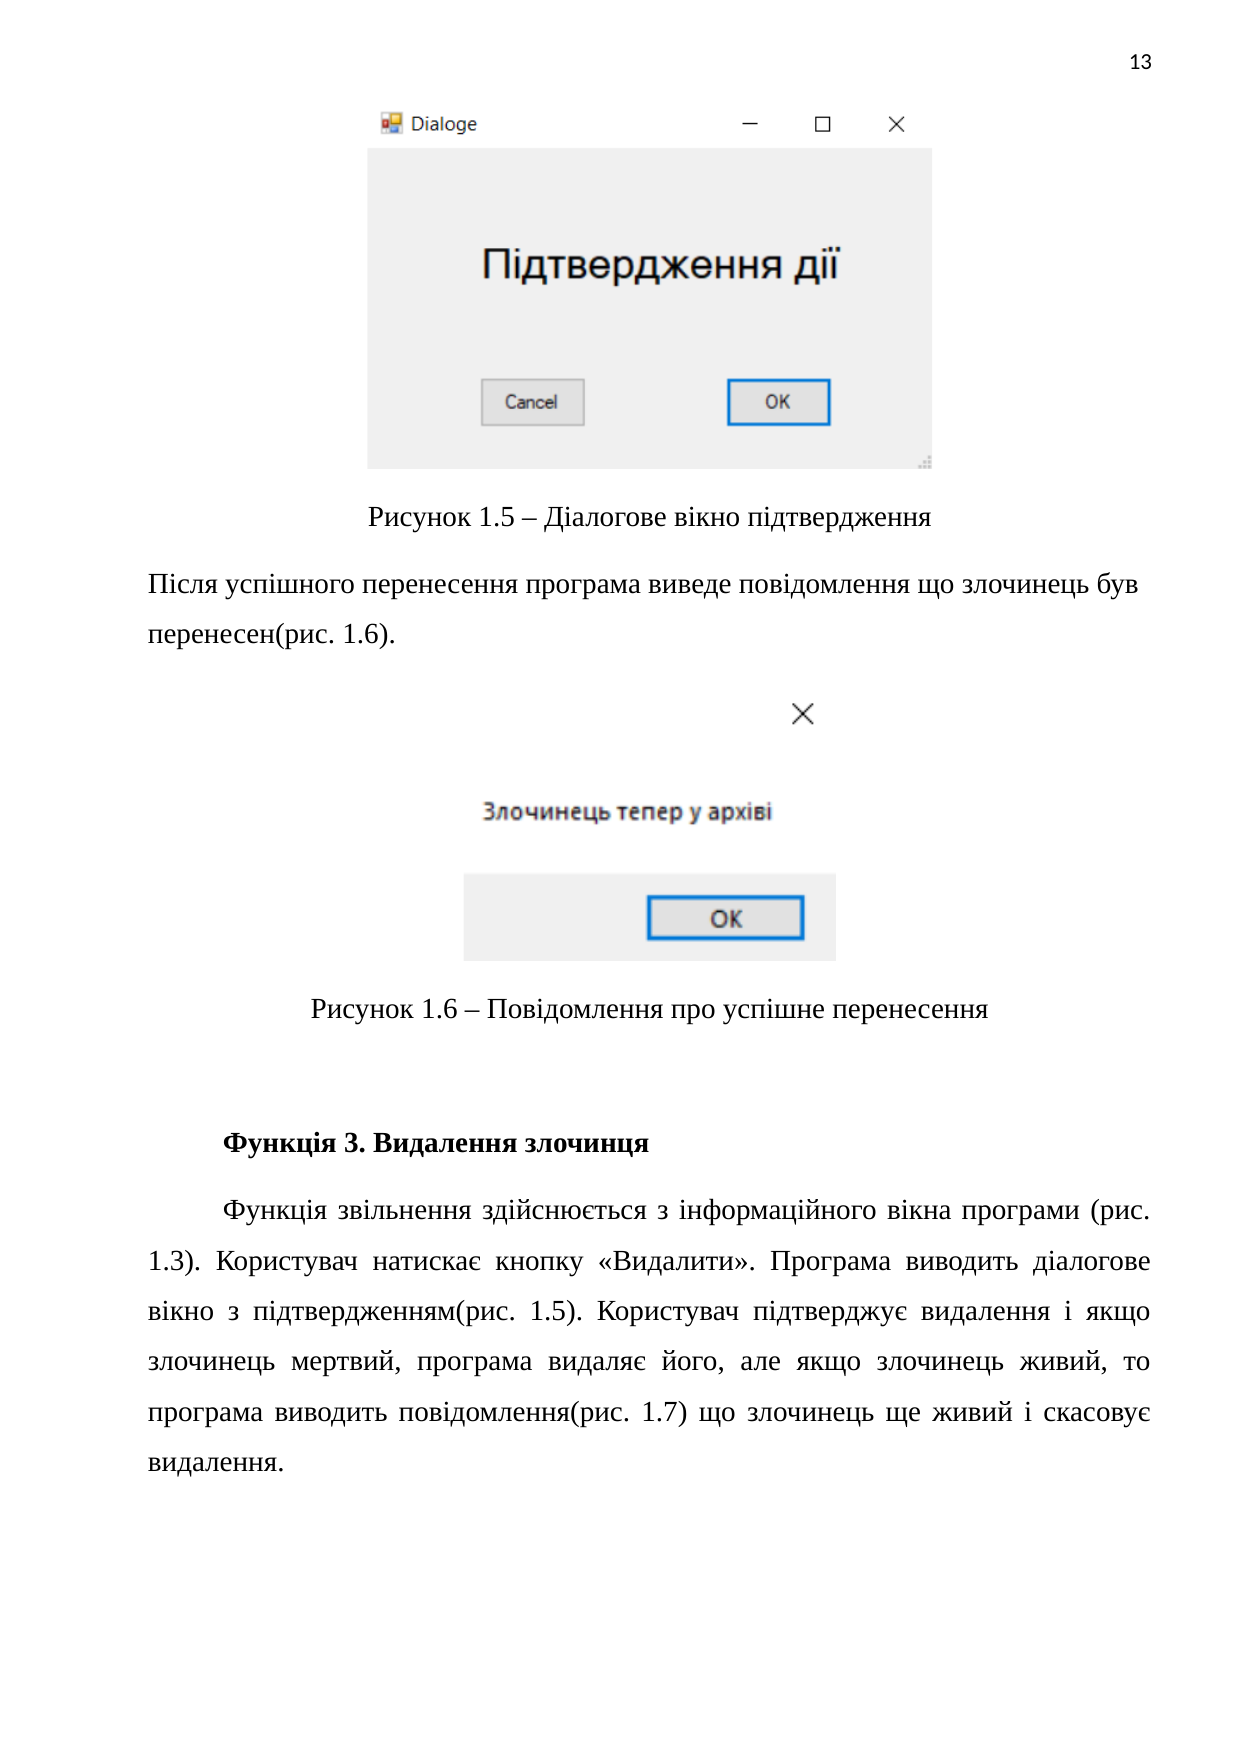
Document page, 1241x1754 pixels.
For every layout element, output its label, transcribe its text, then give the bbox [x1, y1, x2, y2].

picture [367, 103, 933, 469]
text Рисунок 1.5 – Діалогове вікно підтвердження [148, 499, 1152, 532]
text Рисунок 1.6 – Повідомлення про успішне перенесення [148, 992, 1152, 1025]
text Після успішного перенесення програма виведе повідомлення що злочинець був перенесен(рис. 1.6). [148, 566, 1152, 650]
text Функція 3. Видалення злочинця [148, 1126, 1152, 1159]
picture [463, 683, 836, 961]
text Функція звільнення здійснюється з інформаційного вікна програми (рис. 1.3). Користувач натискає кнопку «Видалити». Програма виводить діалогове вікно з підтвердженням(рис. 1.5). Користувач підтверджує видалення і якщо злочинець мертвий, програма видаляє його, але якщо злочинець живий, то програма виводить повідомлення(рис. 1.7) що злочинець ще живий і скасовує видалення. [148, 1192, 1152, 1478]
